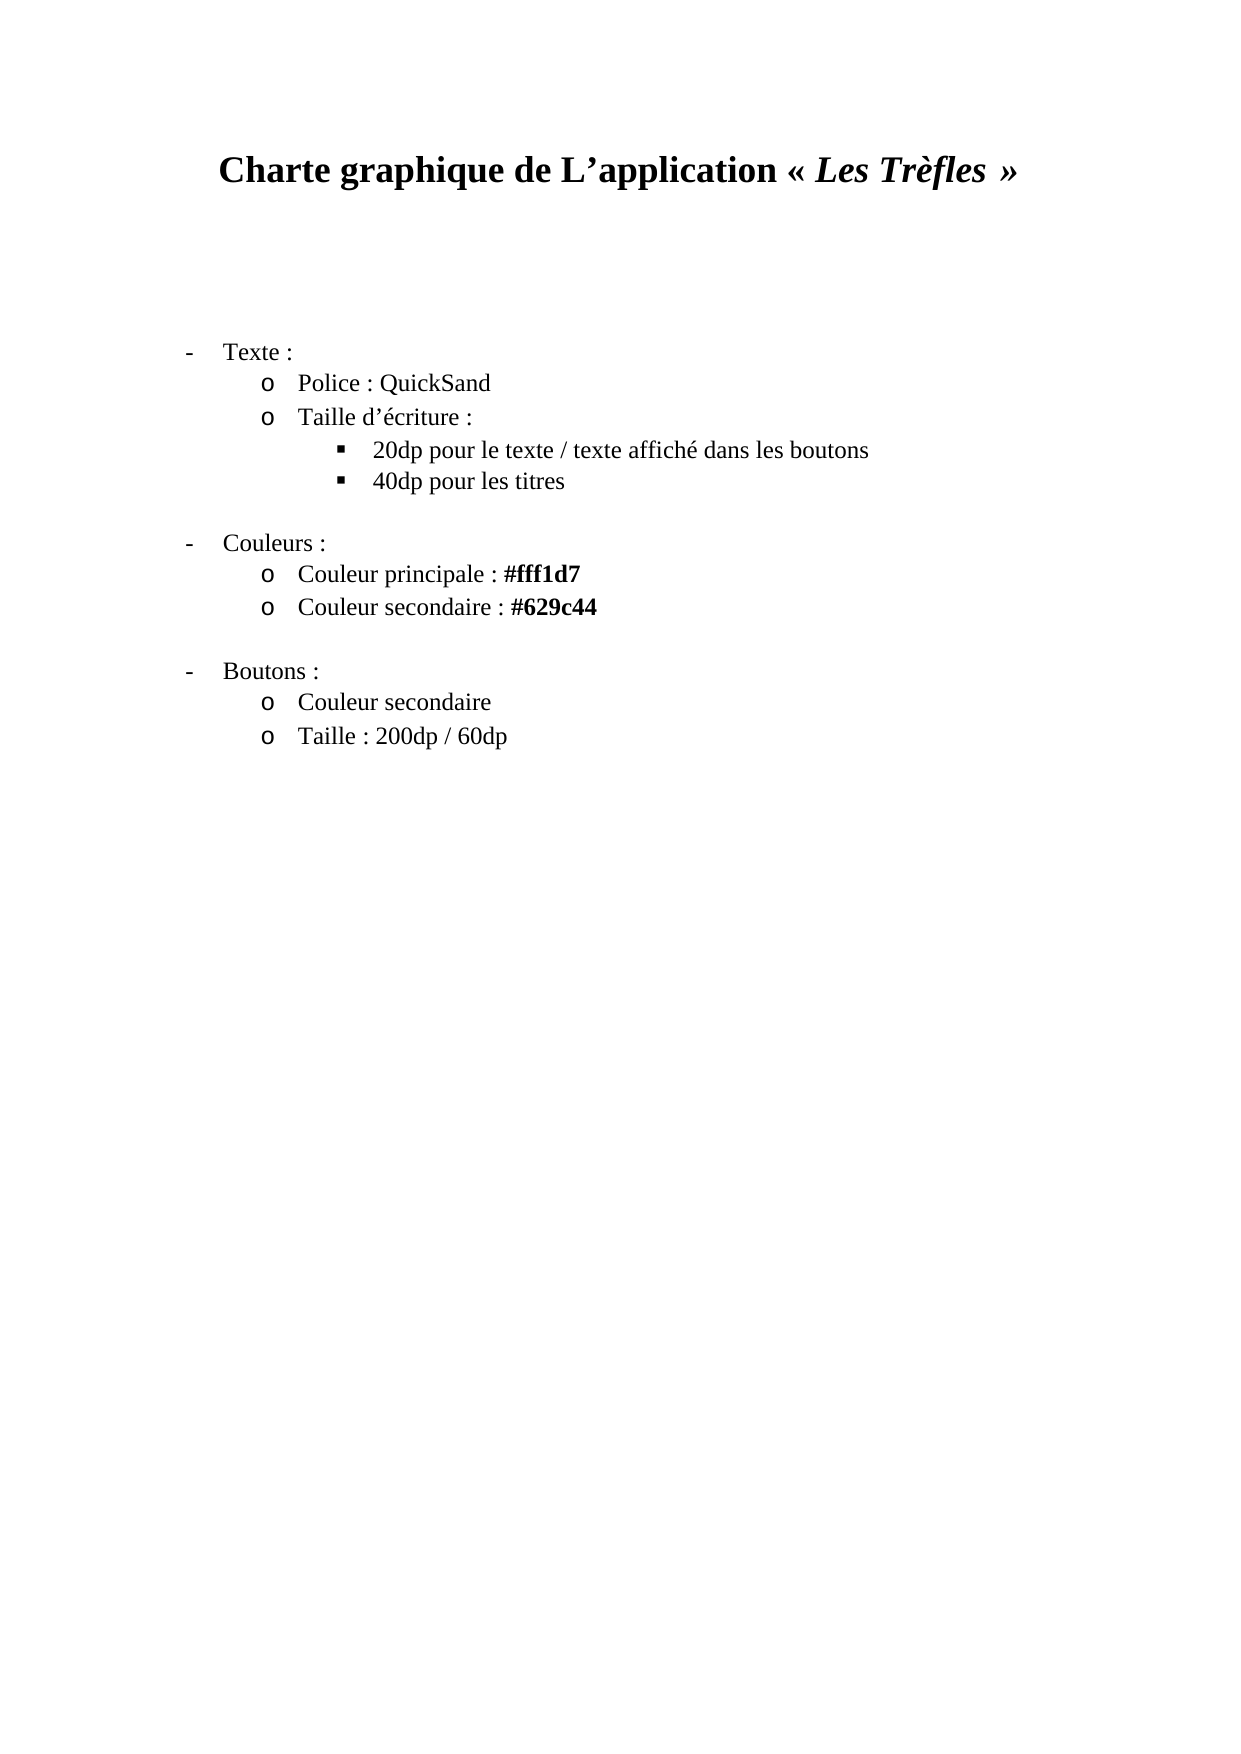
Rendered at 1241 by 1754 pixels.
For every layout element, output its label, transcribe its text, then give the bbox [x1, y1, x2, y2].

list Boutons : [185, 656, 1093, 685]
list Couleurs : [185, 528, 1093, 557]
list Taille : 200dp / 60dp [260, 721, 1093, 752]
list Texte : [185, 337, 1093, 366]
list Couleur secondaire : #629c44 [260, 592, 1093, 623]
text Charte graphique de L’application « Les Trèfles » [148, 148, 1093, 191]
list 20dp pour le texte / texte affiché dans les boutons [335, 435, 1093, 463]
list Police : QuickSand [260, 368, 1093, 399]
list 40dp pour les titres [335, 466, 1093, 494]
list Taille d’écriture : [260, 402, 1093, 432]
list Couleur principale : #fff1d7 [260, 559, 1093, 590]
list Couleur secondaire [260, 687, 1093, 718]
